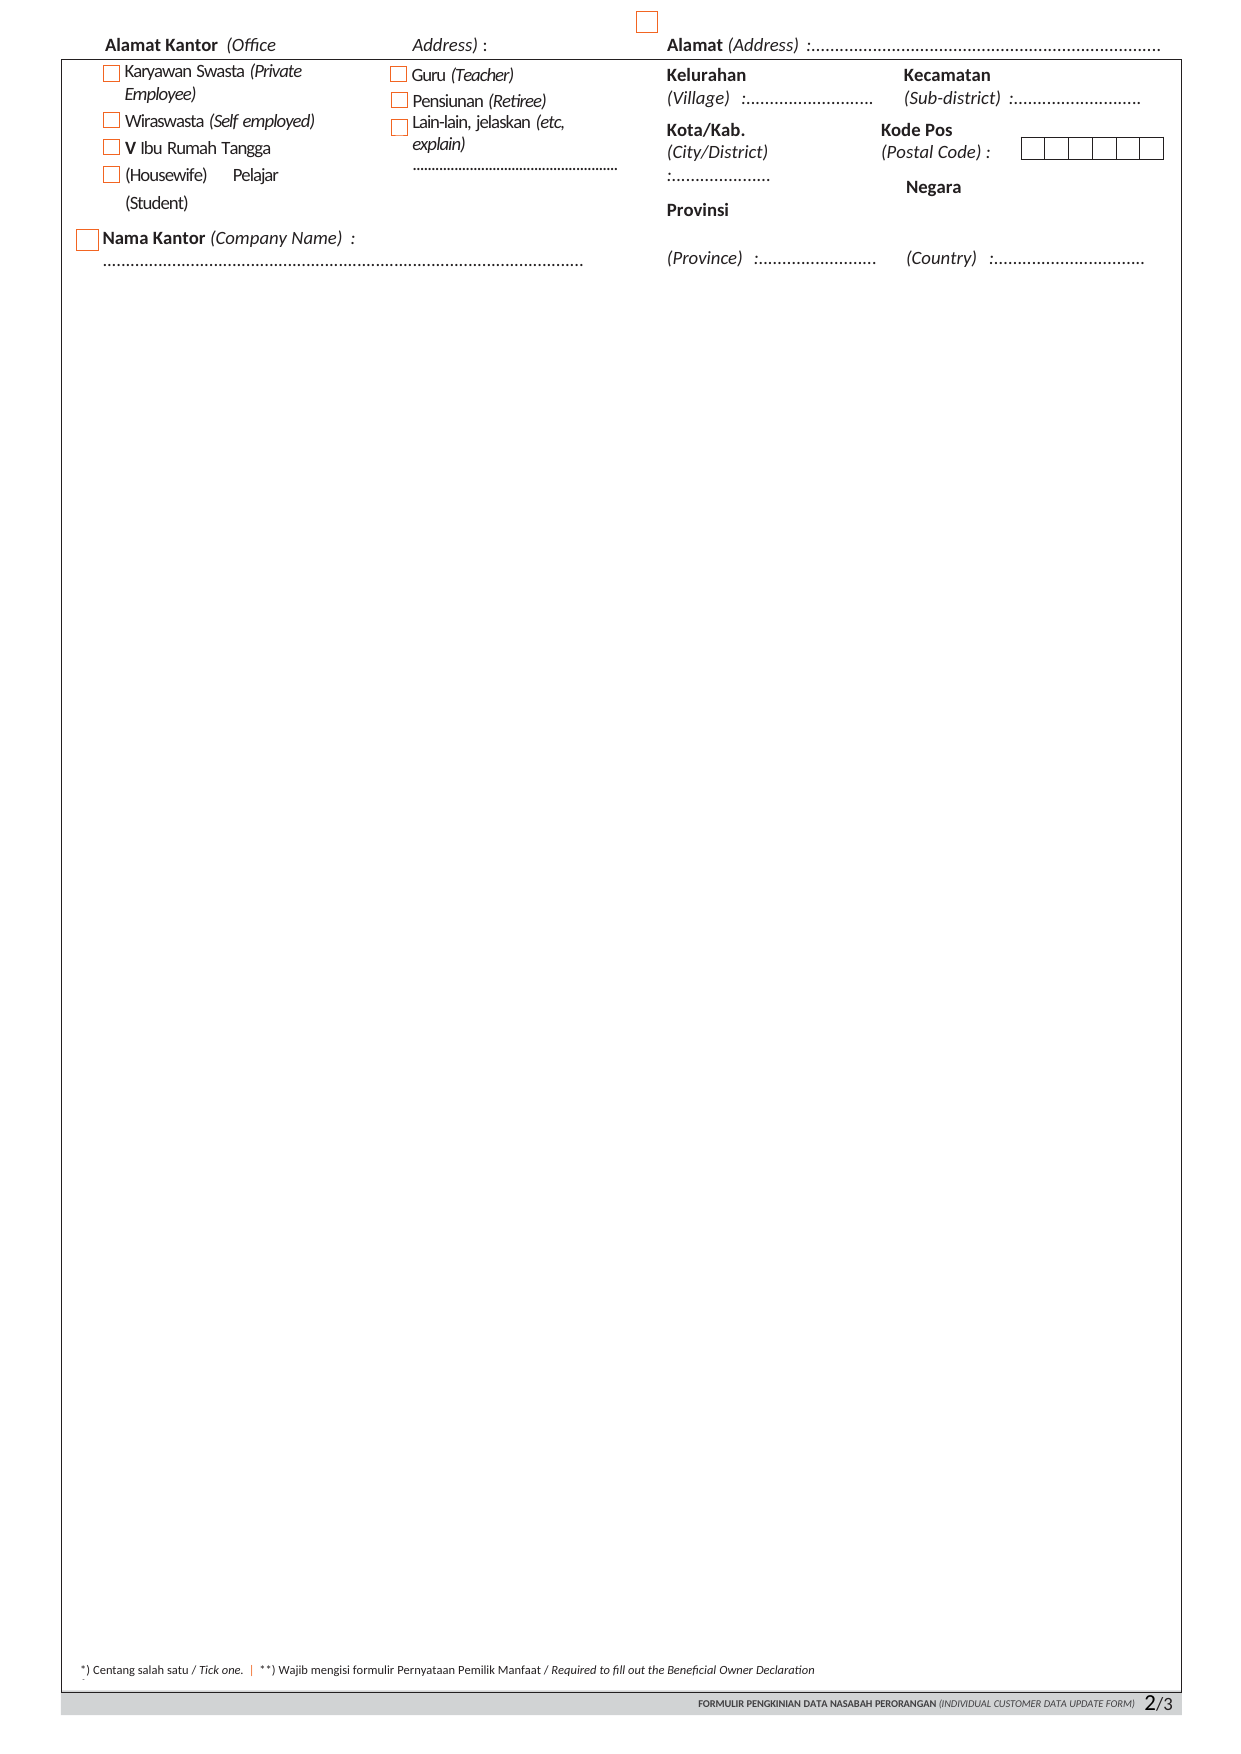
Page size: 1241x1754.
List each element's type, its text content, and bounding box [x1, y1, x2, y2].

text (Sub-district) :........................... [904, 86, 1180, 109]
subtitle Negara [906, 175, 1180, 198]
text Karyawan Swasta (Private Employee) [124, 59, 370, 105]
text Alamat Kantor (Oﬃce Address) : [105, 33, 330, 56]
text (Village) :........................... [667, 86, 877, 109]
text (Postal Code) : [881, 141, 1180, 163]
subtitle ........................................................................................................ [102, 249, 598, 271]
text (Country) :................................ [906, 249, 1180, 268]
text Lain-lain, jelaskan (etc, explain) [412, 112, 621, 154]
text Pensiunan (Retiree) [412, 89, 621, 112]
subtitle Kode Pos [881, 118, 1180, 141]
subtitle Provinsi [667, 198, 877, 221]
text Alamat Kantor (Oﬃce Address) : [412, 33, 588, 56]
subtitle Kelurahan [667, 64, 877, 86]
text Alamat (Address) :.......................................................................... [667, 33, 1180, 56]
text ...................................................... [412, 154, 621, 175]
subtitle Kota/Kab. [667, 118, 877, 141]
subtitle V Ibu Rumah Tangga (Housewife) Pelajar (Student) [125, 136, 335, 214]
text Nama Kantor (Company Name) : [102, 228, 370, 249]
text Wiraswasta (Self employed) [125, 109, 370, 132]
text Guru (Teacher) [411, 63, 621, 86]
text (Province) :......................... [667, 249, 879, 268]
text Kecamatan [904, 64, 1180, 86]
text (City/District) :..................... [667, 141, 877, 186]
